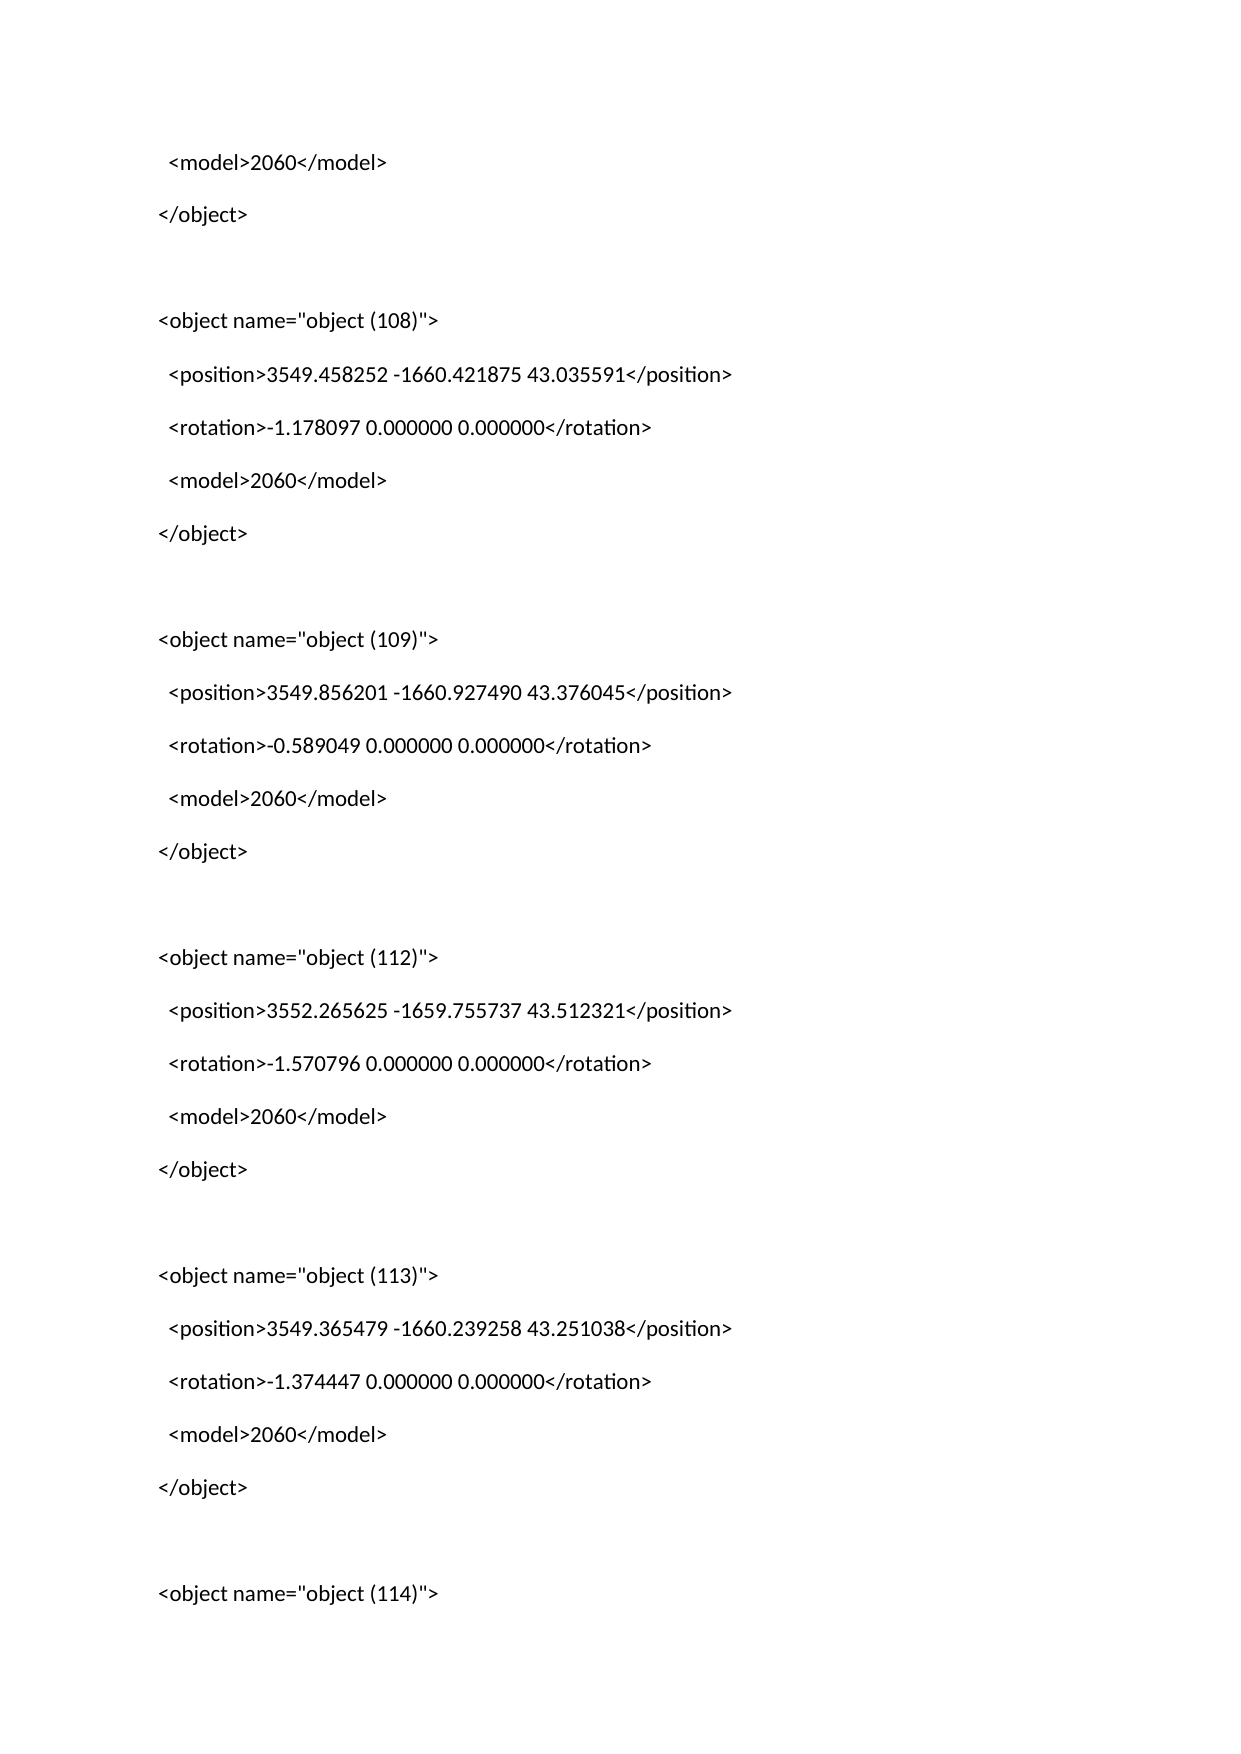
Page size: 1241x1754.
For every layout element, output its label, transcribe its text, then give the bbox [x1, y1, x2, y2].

text <model>2060</model> [148, 466, 1093, 494]
text <object name="object (112)"> [148, 943, 1093, 971]
text </object> [148, 201, 1093, 229]
text <rotation>-1.570796 0.000000 0.000000</rotation> [148, 1049, 1093, 1077]
text </object> [148, 1473, 1093, 1501]
text <model>2060</model> [148, 784, 1093, 812]
text <object name="object (113)"> [148, 1261, 1093, 1289]
text <rotation>-0.589049 0.000000 0.000000</rotation> [148, 731, 1093, 759]
text </object> [148, 1155, 1093, 1183]
text </object> [148, 837, 1093, 865]
text <object name="object (114)"> [148, 1579, 1093, 1607]
text <position>3549.856201 -1660.927490 43.376045</position> [148, 678, 1093, 706]
text <position>3549.458252 -1660.421875 43.035591</position> [148, 360, 1093, 388]
text <model>2060</model> [148, 148, 1093, 176]
text <object name="object (108)"> [148, 307, 1093, 335]
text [148, 413, 1093, 441]
text <model>2060</model> [148, 1102, 1093, 1130]
text <position>3552.265625 -1659.755737 43.512321</position> [148, 996, 1093, 1024]
text </object> [148, 519, 1093, 547]
text <rotation>-1.374447 0.000000 0.000000</rotation> [148, 1367, 1093, 1395]
text <object name="object (109)"> [148, 625, 1093, 653]
text <model>2060</model> [148, 1420, 1093, 1448]
text <position>3549.365479 -1660.239258 43.251038</position> [148, 1314, 1093, 1342]
